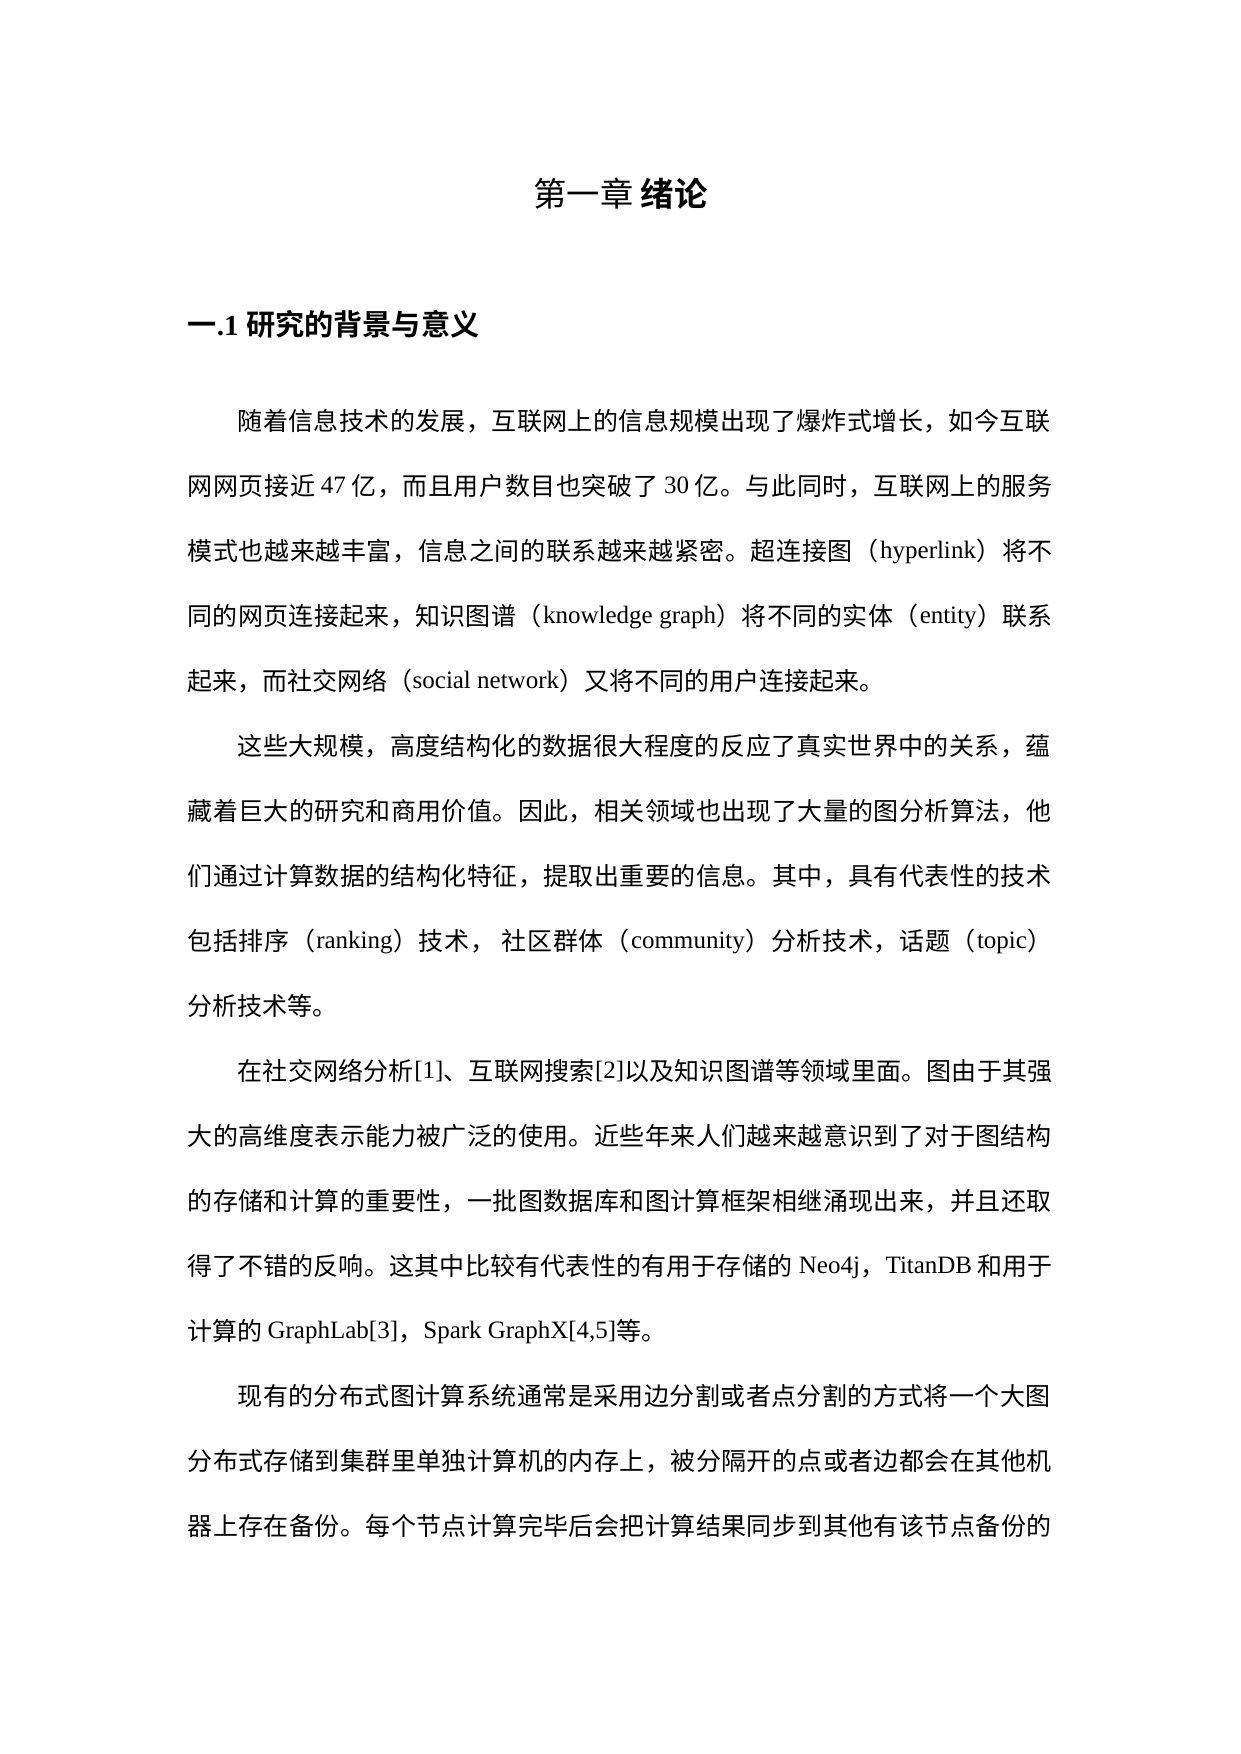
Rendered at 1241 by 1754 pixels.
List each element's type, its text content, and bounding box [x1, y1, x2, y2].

text 这些大规模，高度结构化的数据很大程度的反应了真实世界中的关系，蕴藏着巨大的研究和商用价值。因此，相关领域也出现了大量的图分析算法，他们通过计算数据的结构化特征，提取出重要的信息。其中，具有代表性的技术包括排序（ranking）技术， 社区群体（community）分析技术，话题（topic）分析技术等。 [187, 712, 1053, 1037]
text 随着信息技术的发展，互联网上的信息规模出现了爆炸式增长，如今互联网网页接近47亿，而且用户数目也突破了30亿。与此同时，互联网上的服务模式也越来越丰富，信息之间的联系越来越紧密。超连接图（hyperlink）将不同的网页连接起来，知识图谱（knowledge graph）将不同的实体（entity）联系起来，而社交网络（social network）又将不同的用户连接起来。 [187, 387, 1053, 712]
text 在社交网络分析[1]、互联网搜索[2]以及知识图谱等领域里面。图由于其强大的高维度表示能力被广泛的使用。近些年来人们越来越意识到了对于图结构的存储和计算的重要性，一批图数据库和图计算框架相继涌现出来，并且还取得了不错的反响。这其中比较有代表性的有用于存储的Neo4j，TitanDB和用于计算的GraphLab[3]，Spark GraphX[4,5]等。 [187, 1037, 1053, 1362]
text 研究的背景与意义 [187, 290, 1053, 355]
text 绪论 [187, 160, 1053, 225]
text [187, 1362, 1053, 1557]
